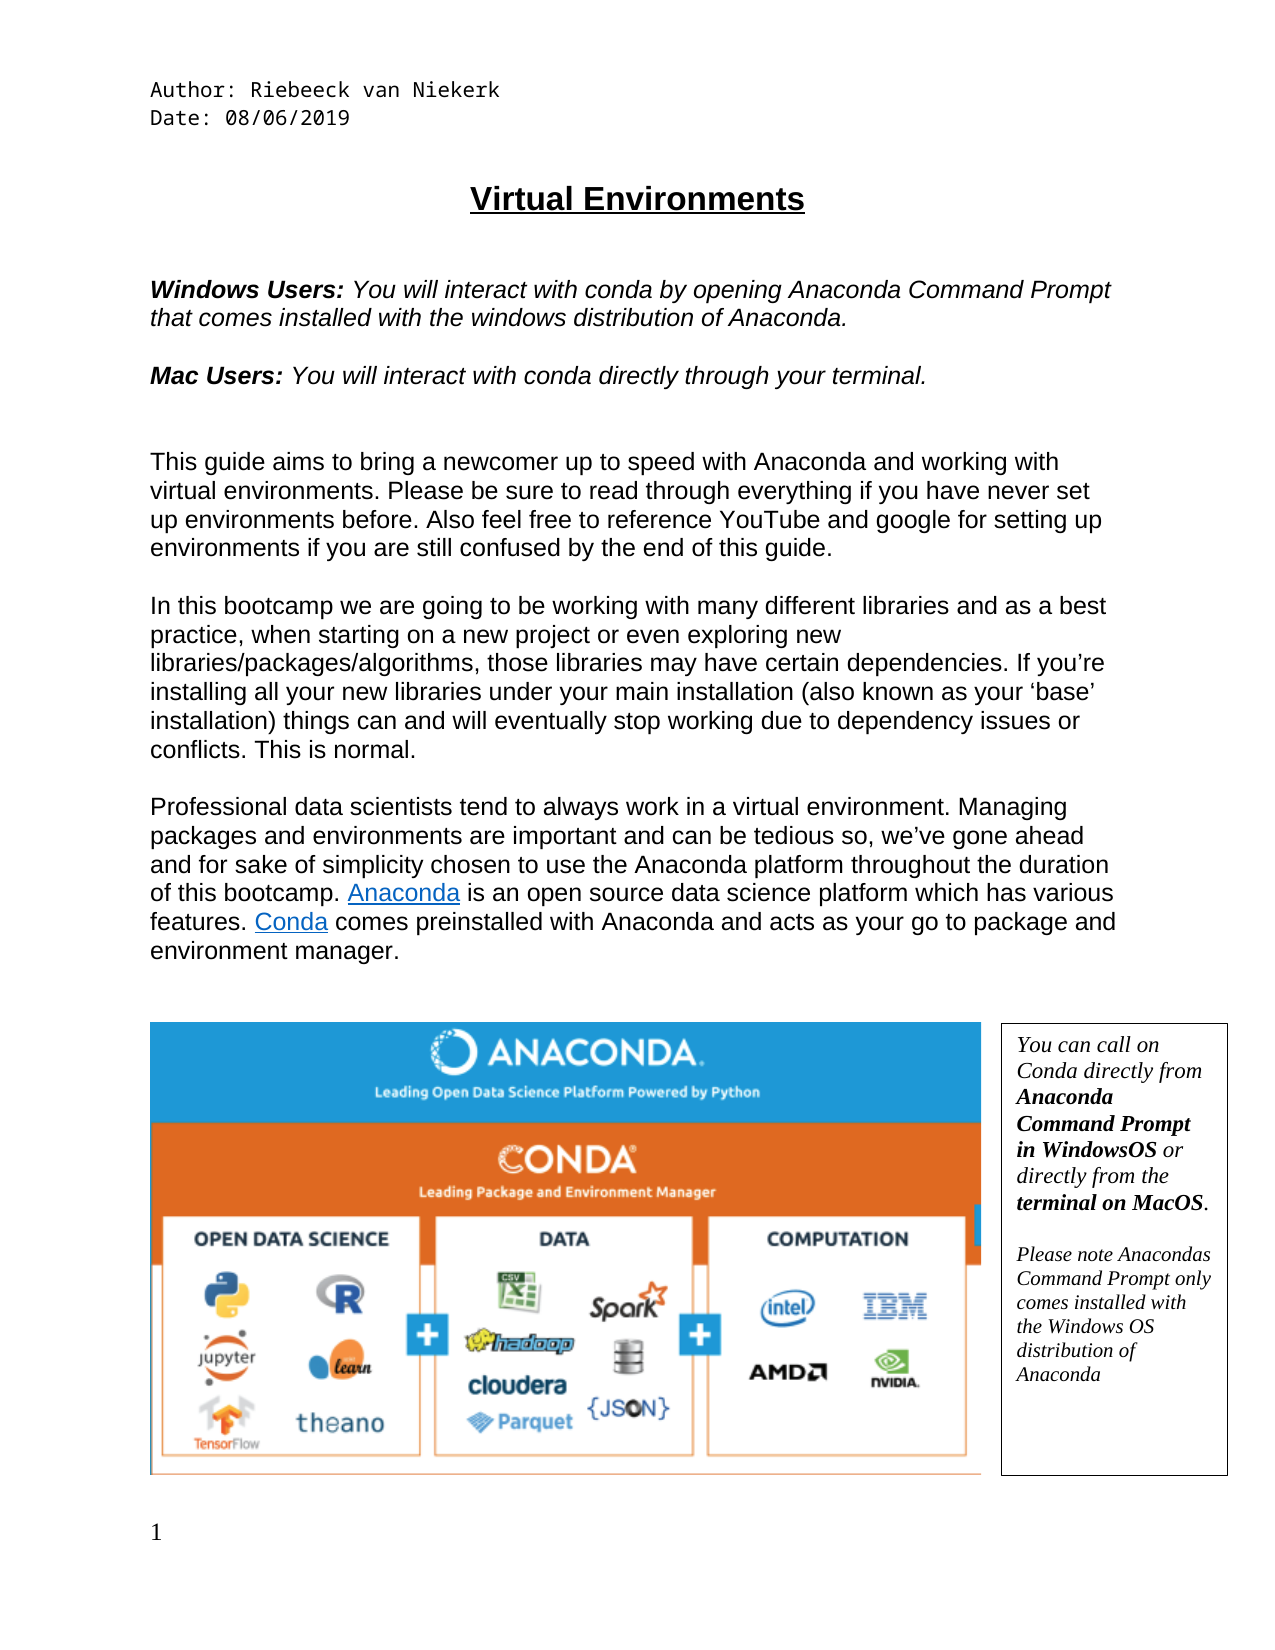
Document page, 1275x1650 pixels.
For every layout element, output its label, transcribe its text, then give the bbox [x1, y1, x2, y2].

text Professional data scientists tend to always work in a virtual environment. Managing packages and environments are important and can be tedious so, we’ve gone ahead and for sake of simplicity chosen to use the Anaconda platform throughout the duration of this bootcamp. Anaconda is an open source data science platform which has various features. Conda comes preinstalled with Anaconda and acts as your go to package and environment manager. [150, 792, 1125, 965]
text This guide aims to bring a newcomer up to speed with Anaconda and working with virtual environments. Please be sure to read through everything if you have never set up environments before. Also feel free to reference YouTube and google for setting up environments if you are still confused by the end of this guide. [150, 447, 1125, 562]
text Mac Users: You will interact with conda directly through your terminal. [150, 361, 1125, 390]
text In this bootcamp we are going to be working with many different libraries and as a best practice, when starting on a new project or even exploring new libraries/packages/algorithms, those libraries may have certain dependencies. If you’re installing all your new libraries under your main installation (also known as your ‘base’ installation) things can and will eventually stop working due to dependency issues or conflicts. This is normal. [150, 591, 1125, 763]
picture [150, 1022, 982, 1475]
text Windows Users: You will interact with conda by opening Anaconda Command Prompt that comes installed with the windows distribution of Anaconda. [150, 275, 1125, 332]
text Virtual Environments [150, 179, 1125, 217]
